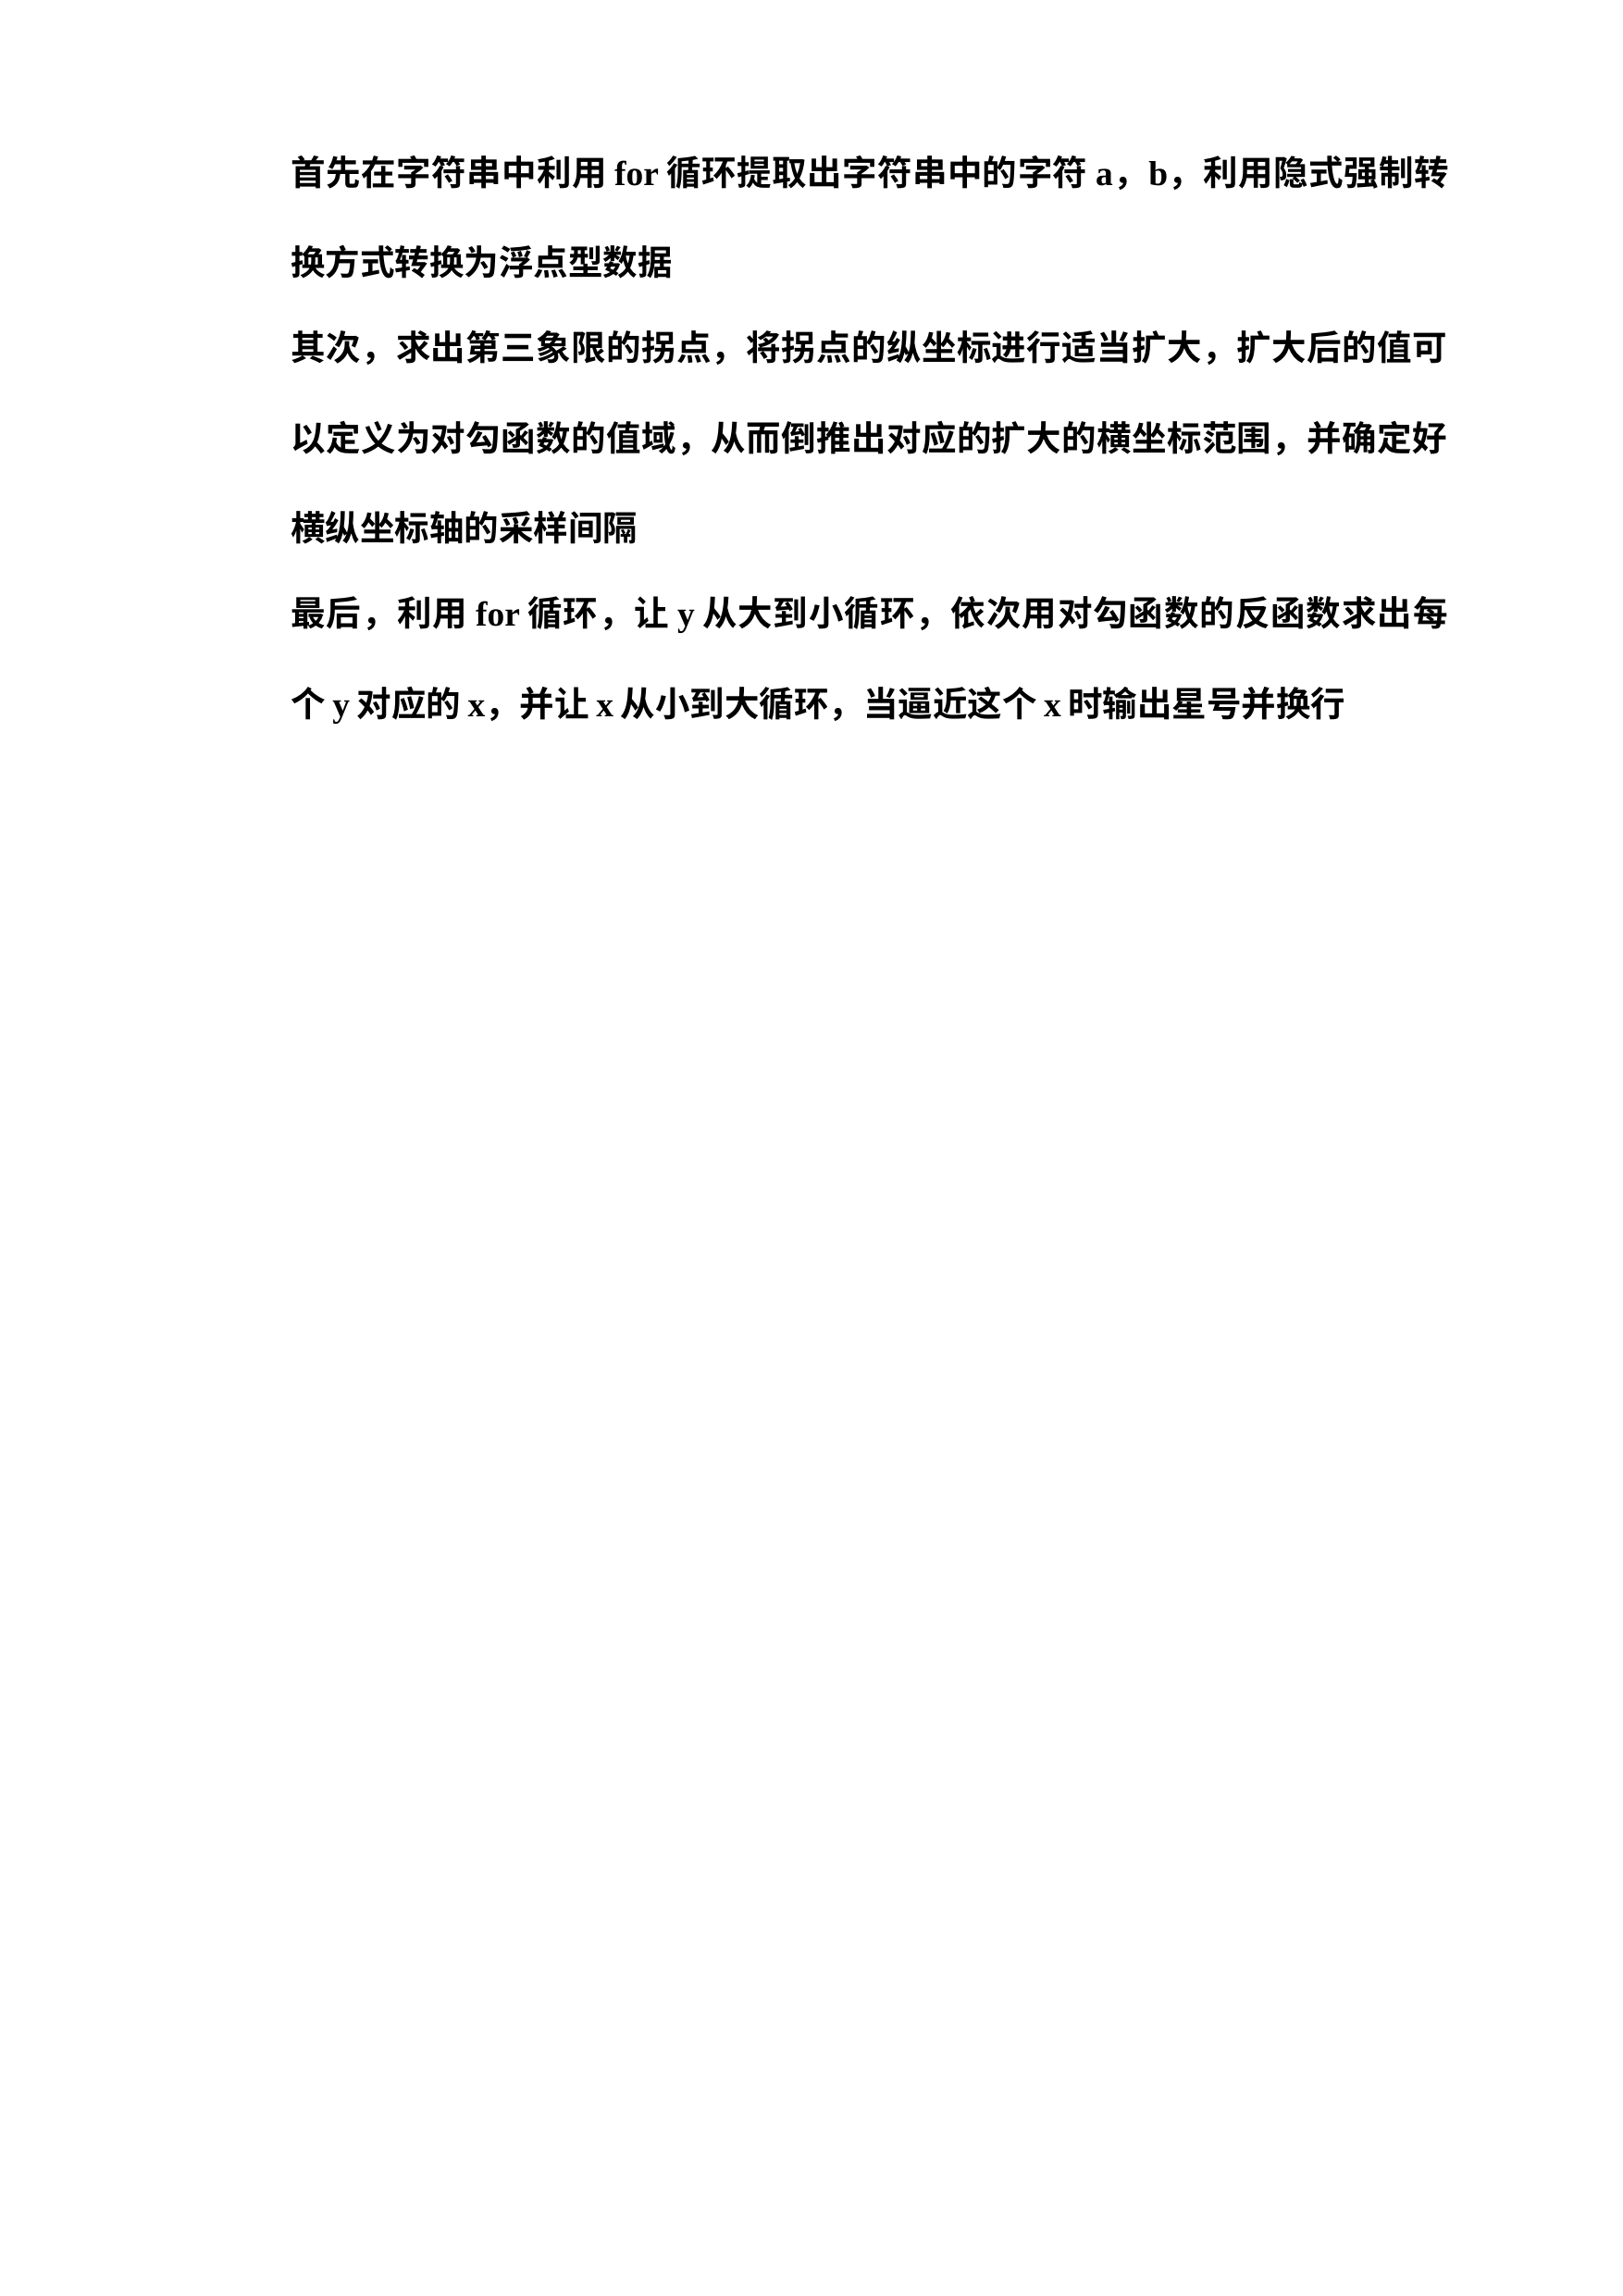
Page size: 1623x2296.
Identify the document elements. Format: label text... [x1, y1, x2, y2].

text 首先在字符串中利用for循环提取出字符串中的字符a，b，利用隐式强制转换方式转换为浮点型数据 [291, 140, 1449, 291]
text 其次，求出第三象限的拐点，将拐点的纵坐标进行适当扩大，扩大后的值可以定义为对勾函数的值域，从而倒推出对应的扩大的横坐标范围，并确定好横纵坐标轴的采样间隔 [291, 316, 1449, 556]
text 最后，利用for循环，让y从大到小循环，依次用对勾函数的反函数求出每个y对应的x，并让x从小到大循环，当逼近这个x时输出星号并换行 [291, 581, 1449, 732]
